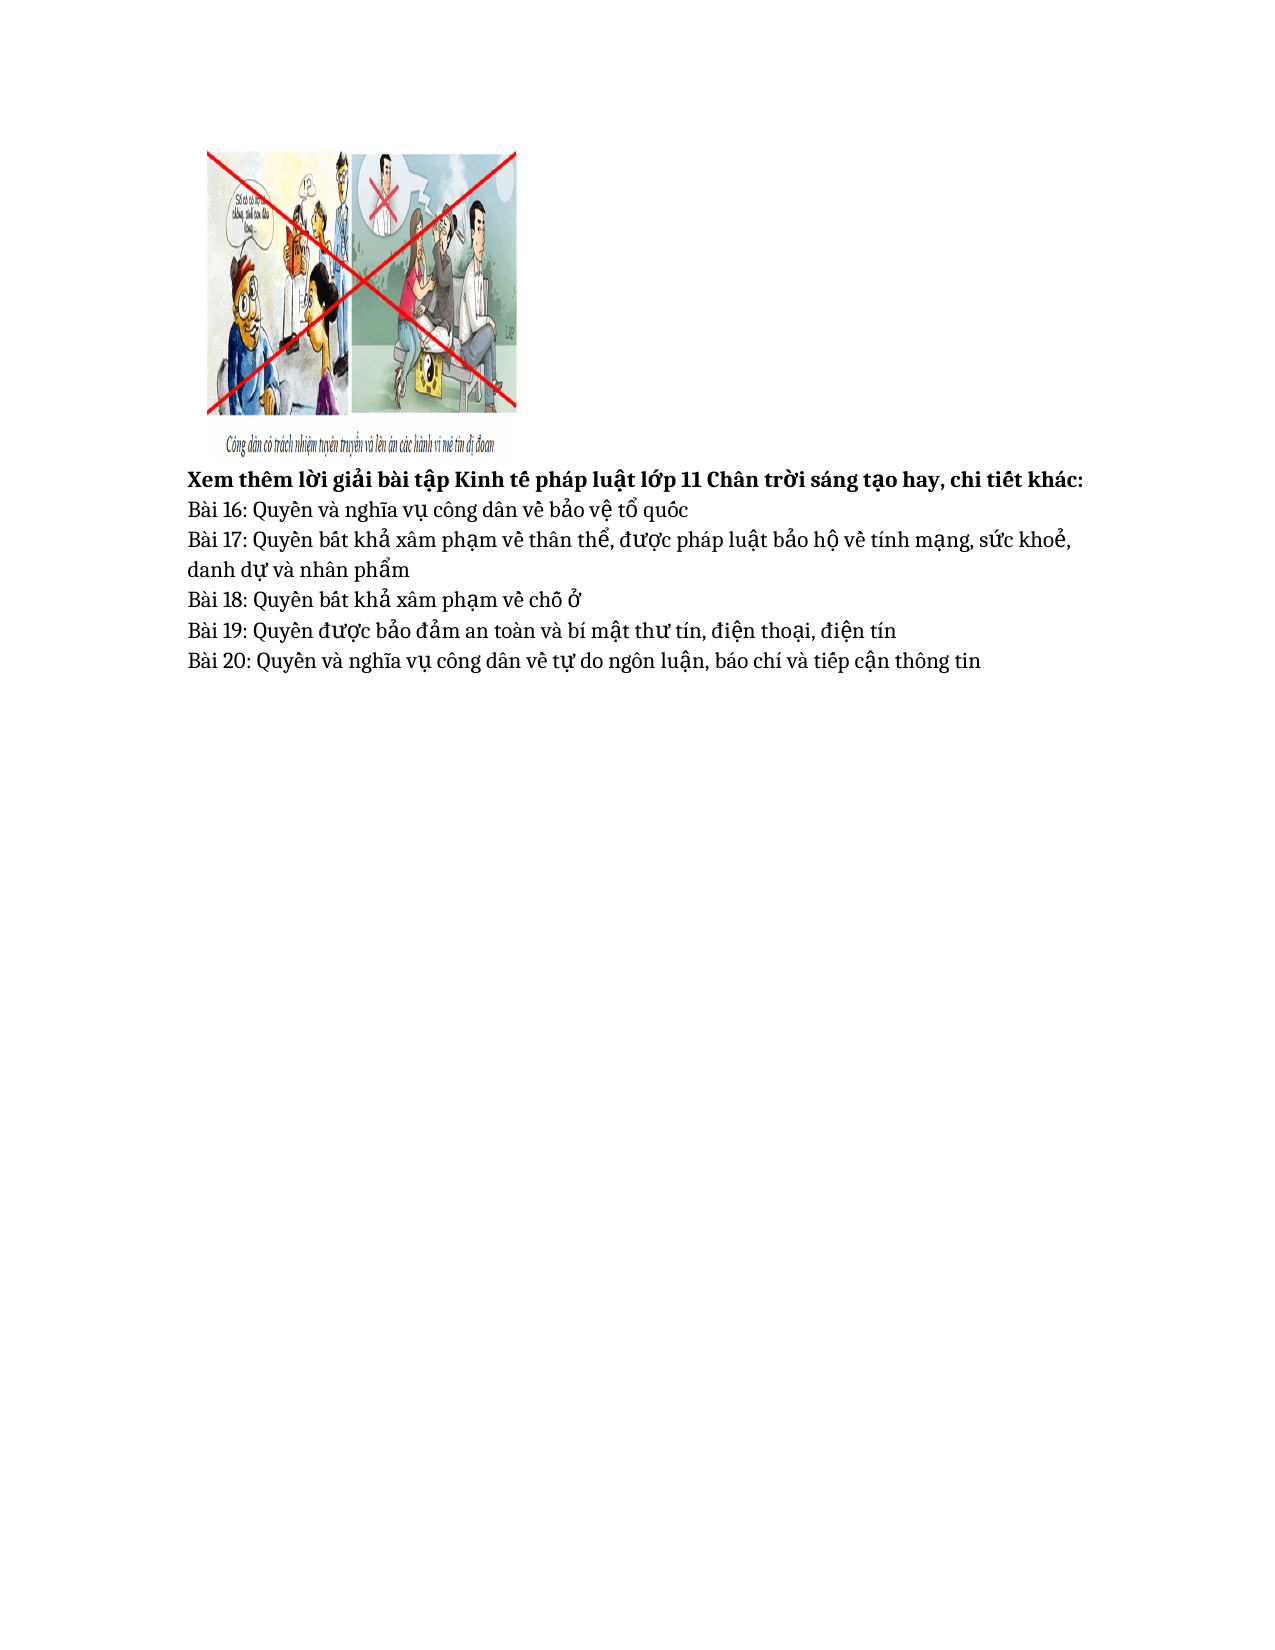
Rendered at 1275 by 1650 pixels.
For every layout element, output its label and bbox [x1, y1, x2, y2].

picture [206, 150, 519, 463]
text [187, 150, 1087, 704]
